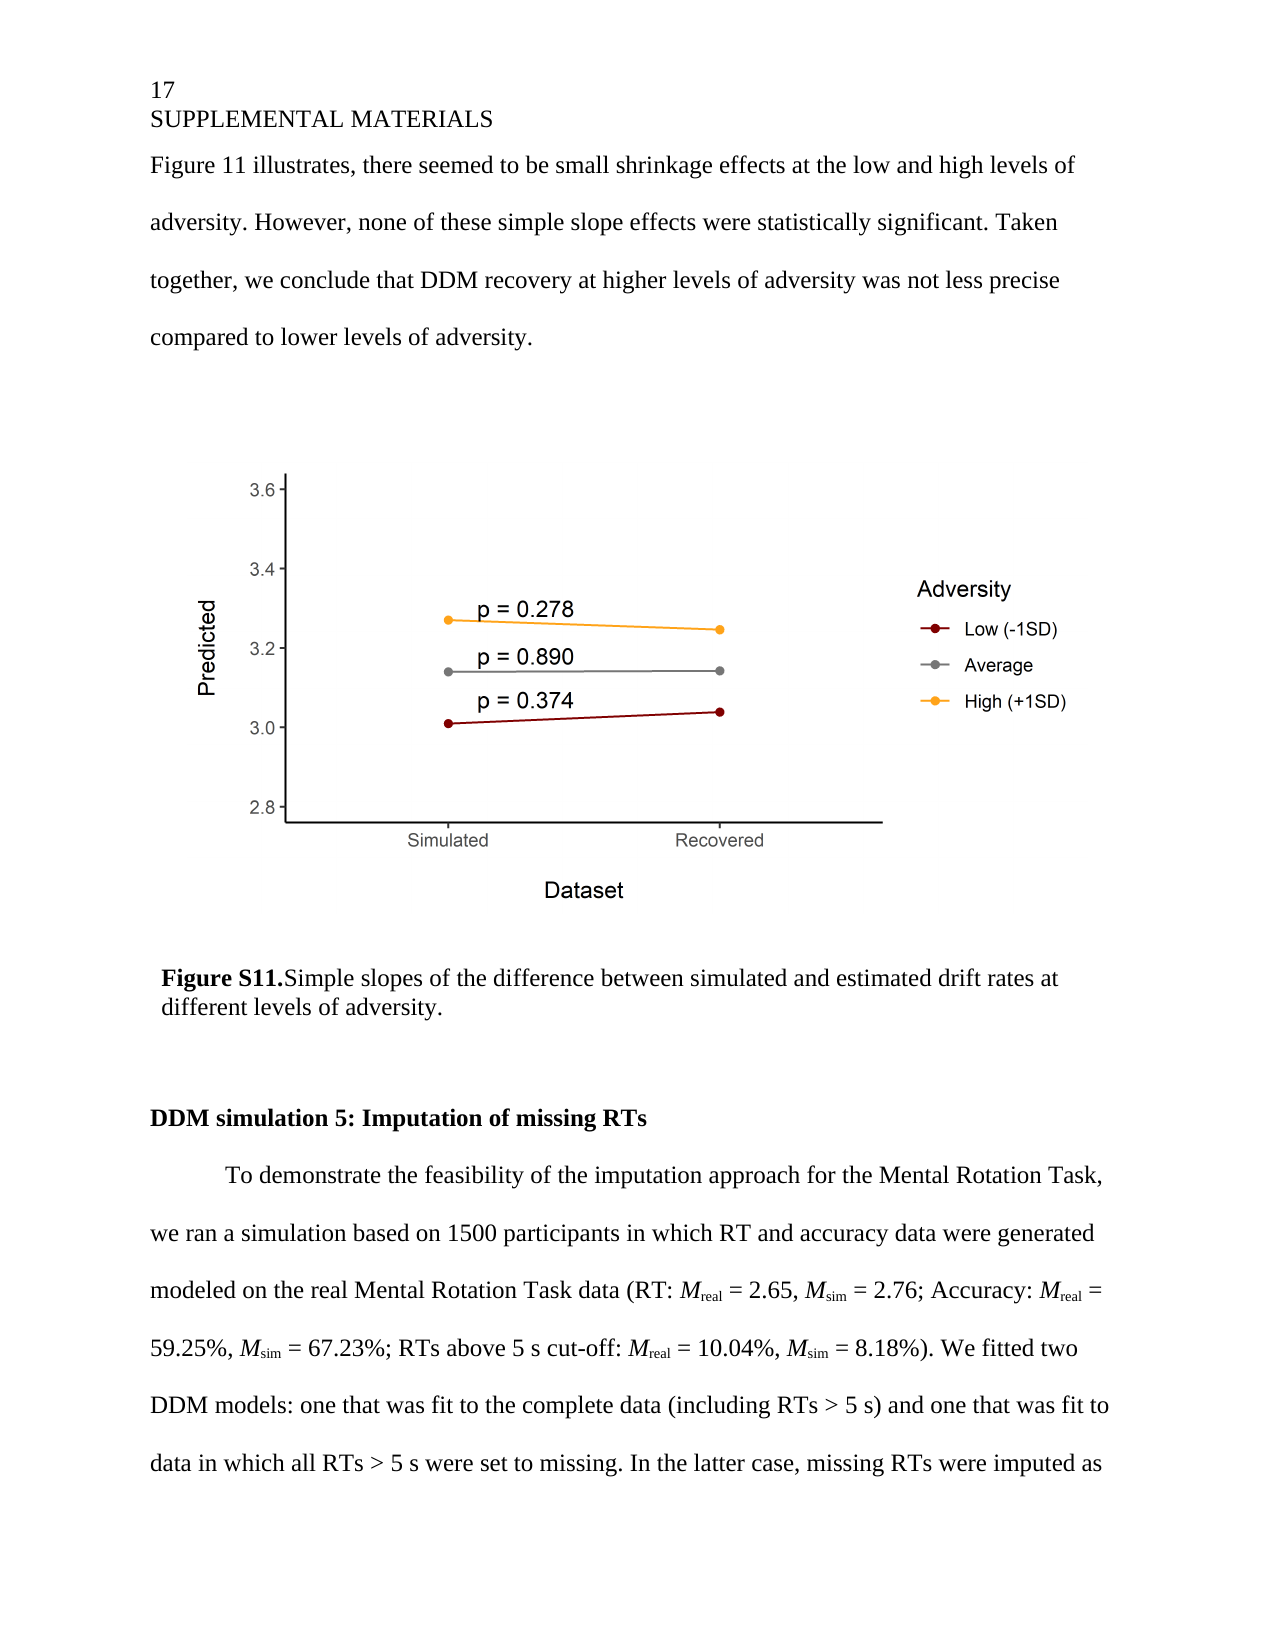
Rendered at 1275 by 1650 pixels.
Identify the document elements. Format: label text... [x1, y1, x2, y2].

picture [186, 462, 1089, 914]
table_header Figure S11.Simple slopes of the difference between simulated and estimated drift rates at different levels of adversity. [150, 463, 1125, 1033]
subtitle DDM simulation 5: Imputation of missing RTs [150, 1103, 1125, 1132]
